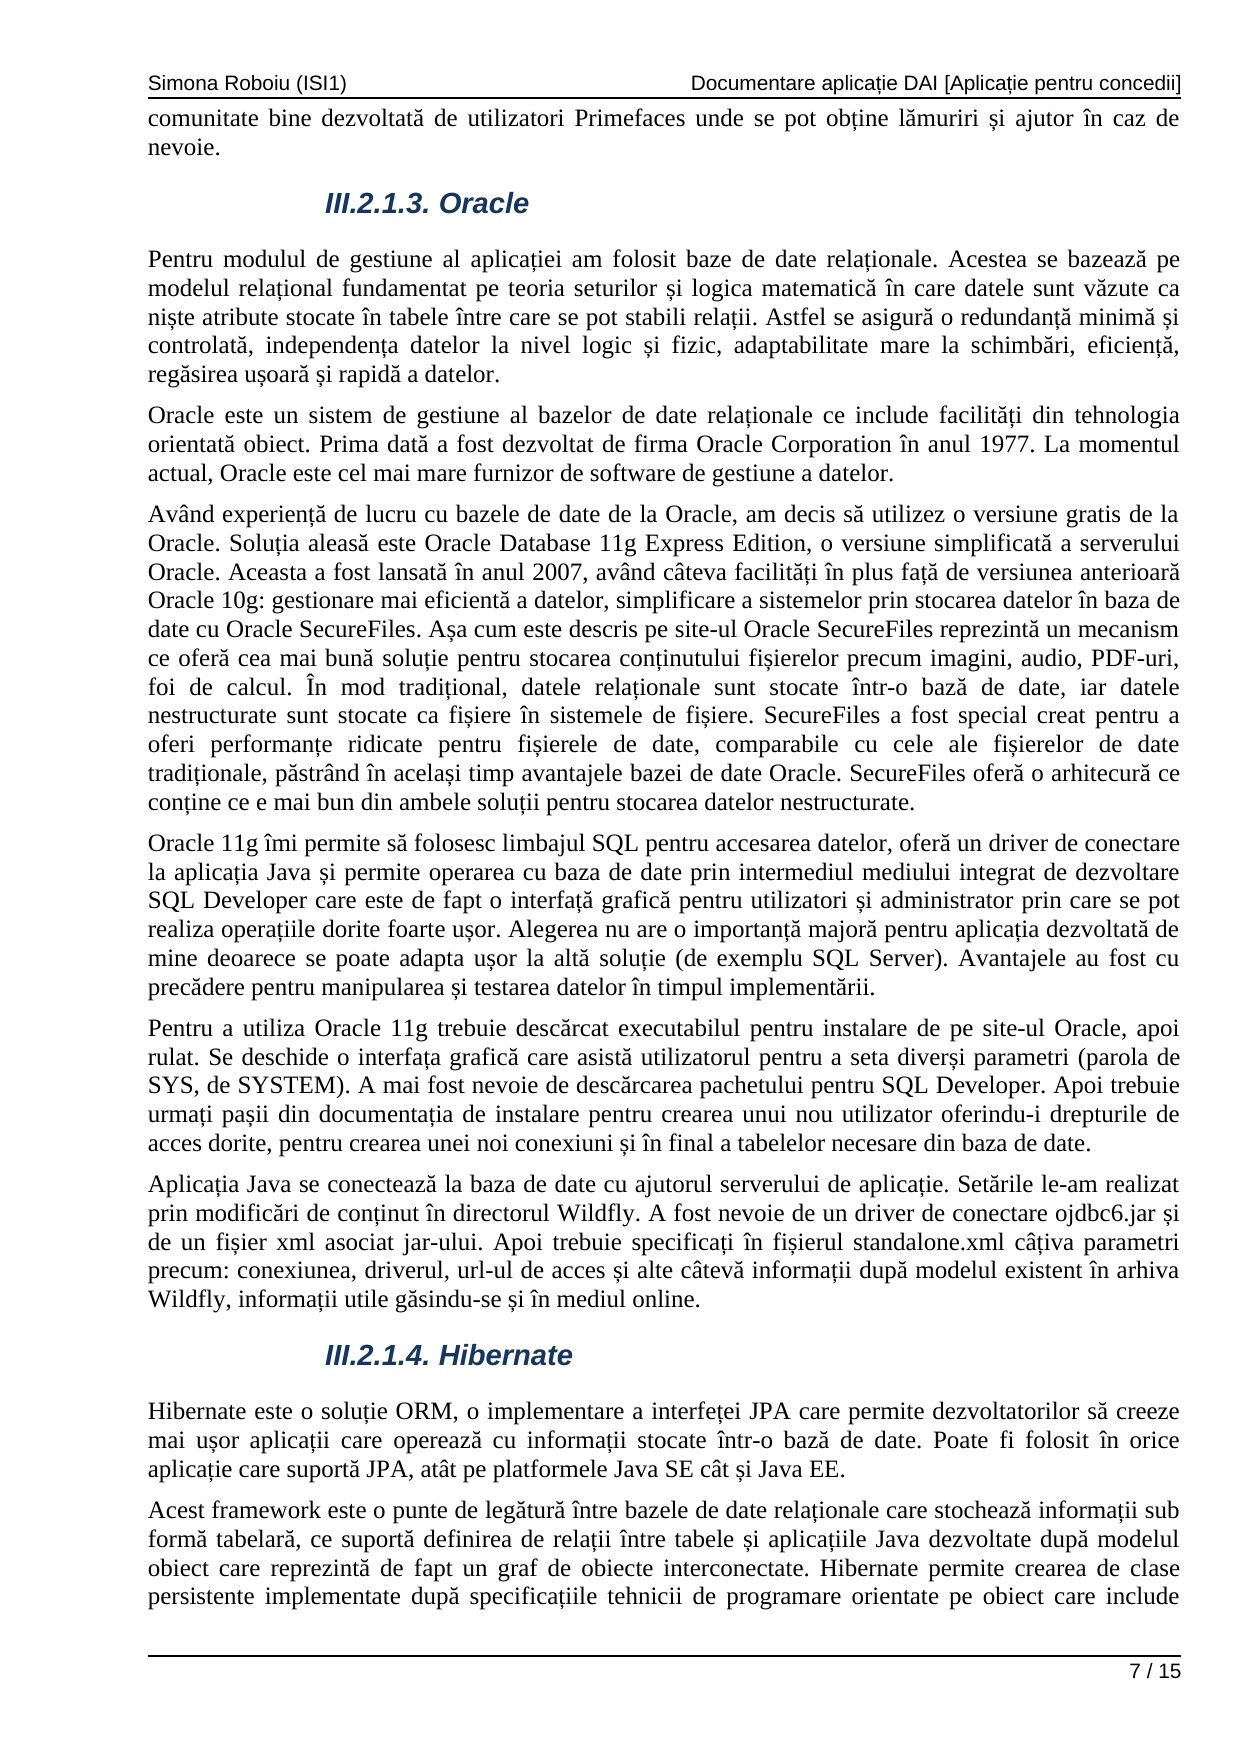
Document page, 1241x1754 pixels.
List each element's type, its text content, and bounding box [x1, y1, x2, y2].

text Aplicația Java se conectează la baza de date cu ajutorul serverului de aplicație. Setările le-am realizat prin modificări de conținut în directorul Wildfly. A fost nevoie de un driver de conectare ojdbc6.jar și de un fișier xml asociat jar-ului. Apoi trebuie specificați în fișierul standalone.xml câțiva parametri precum: conexiunea, driverul, url-ul de acces și alte câtevă informații după modelul existent în arhiva Wildfly, informații utile găsindu-se și în mediul online. [148, 1169, 1181, 1313]
text Pentru modulul de gestiune al aplicației am folosit baze de date relaționale. Acestea se bazează pe modelul relațional fundamentat pe teoria seturilor și logica matematică în care datele sunt văzute ca niște atribute stocate în tabele între care se pot stabili relații. Astfel se asigură o redundanță minimă și controlată, independența datelor la nivel logic și fizic, adaptabilitate mare la schimbări, eficiență, regăsirea ușoară și rapidă a datelor. [148, 244, 1181, 388]
text Oracle este un sistem de gestiune al bazelor de date relaționale ce include facilități din tehnologia orientată obiect. Prima dată a fost dezvoltat de firma Oracle Corporation în anul 1977. La momentul actual, Oracle este cel mai mare furnizor de software de gestiune a datelor. [148, 400, 1181, 487]
text Hibernate este o soluție ORM, o implementare a interfeței JPA care permite dezvoltatorilor să creeze mai ușor aplicații care operează cu informații stocate într-o bază de date. Poate fi folosit în orice aplicație care suportă JPA, atât pe platformele Java SE cât și Java EE. [148, 1396, 1181, 1483]
subtitle Hibernate [325, 1338, 1181, 1371]
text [148, 103, 1181, 161]
text Oracle 11g îmi permite să folosesc limbajul SQL pentru accesarea datelor, oferă un driver de conectare la aplicația Java și permite operarea cu baza de date prin intermediul mediului integrat de dezvoltare SQL Developer care este de fapt o interfață grafică pentru utilizatori și administrator prin care se pot realiza operațiile dorite foarte ușor. Alegerea nu are o importanță majoră pentru aplicația dezvoltată de mine deoarece se poate adapta ușor la altă soluție (de exemplu SQL Server). Avantajele au fost cu precădere pentru manipularea și testarea datelor în timpul implementării. [148, 828, 1181, 1000]
text Având experiență de lucru cu bazele de date de la Oracle, am decis să utilizez o versiune gratis de la Oracle. Soluția aleasă este Oracle Database 11g Express Edition, o versiune simplificată a serverului Oracle. Aceasta a fost lansată în anul 2007, având câteva facilități în plus față de versiunea anterioară Oracle 10g: gestionare mai eficientă a datelor, simplificare a sistemelor prin stocarea datelor în baza de date cu Oracle SecureFiles. Așa cum este descris pe site-ul Oracle SecureFiles reprezintă un mecanism ce oferă cea mai bună soluție pentru stocarea conținutului fișierelor precum imagini, audio, PDF-uri, foi de calcul. În mod tradițional, datele relaționale sunt stocate într-o bază de date, iar datele nestructurate sunt stocate ca fișiere în sistemele de fișiere. SecureFiles a fost special creat pentru a oferi performanțe ridicate pentru fișierele de date, comparabile cu cele ale fișierelor de date tradiționale, păstrând în același timp avantajele bazei de date Oracle. SecureFiles oferă o arhitecură ce conține ce e mai bun din ambele soluții pentru stocarea datelor nestructurate. [148, 499, 1181, 815]
text Pentru a utiliza Oracle 11g trebuie descărcat executabilul pentru instalare de pe site-ul Oracle, apoi rulat. Se deschide o interfața grafică care asistă utilizatorul pentru a seta diverși parametri (parola de SYS, de SYSTEM). A mai fost nevoie de descărcarea pachetului pentru SQL Developer. Apoi trebuie urmați pașii din documentația de instalare pentru crearea unui nou utilizator oferindu-i drepturile de acces dorite, pentru crearea unei noi conexiuni și în final a tabelelor necesare din baza de date. [148, 1013, 1181, 1157]
subtitle Oracle [325, 186, 1181, 219]
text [148, 1495, 1181, 1610]
